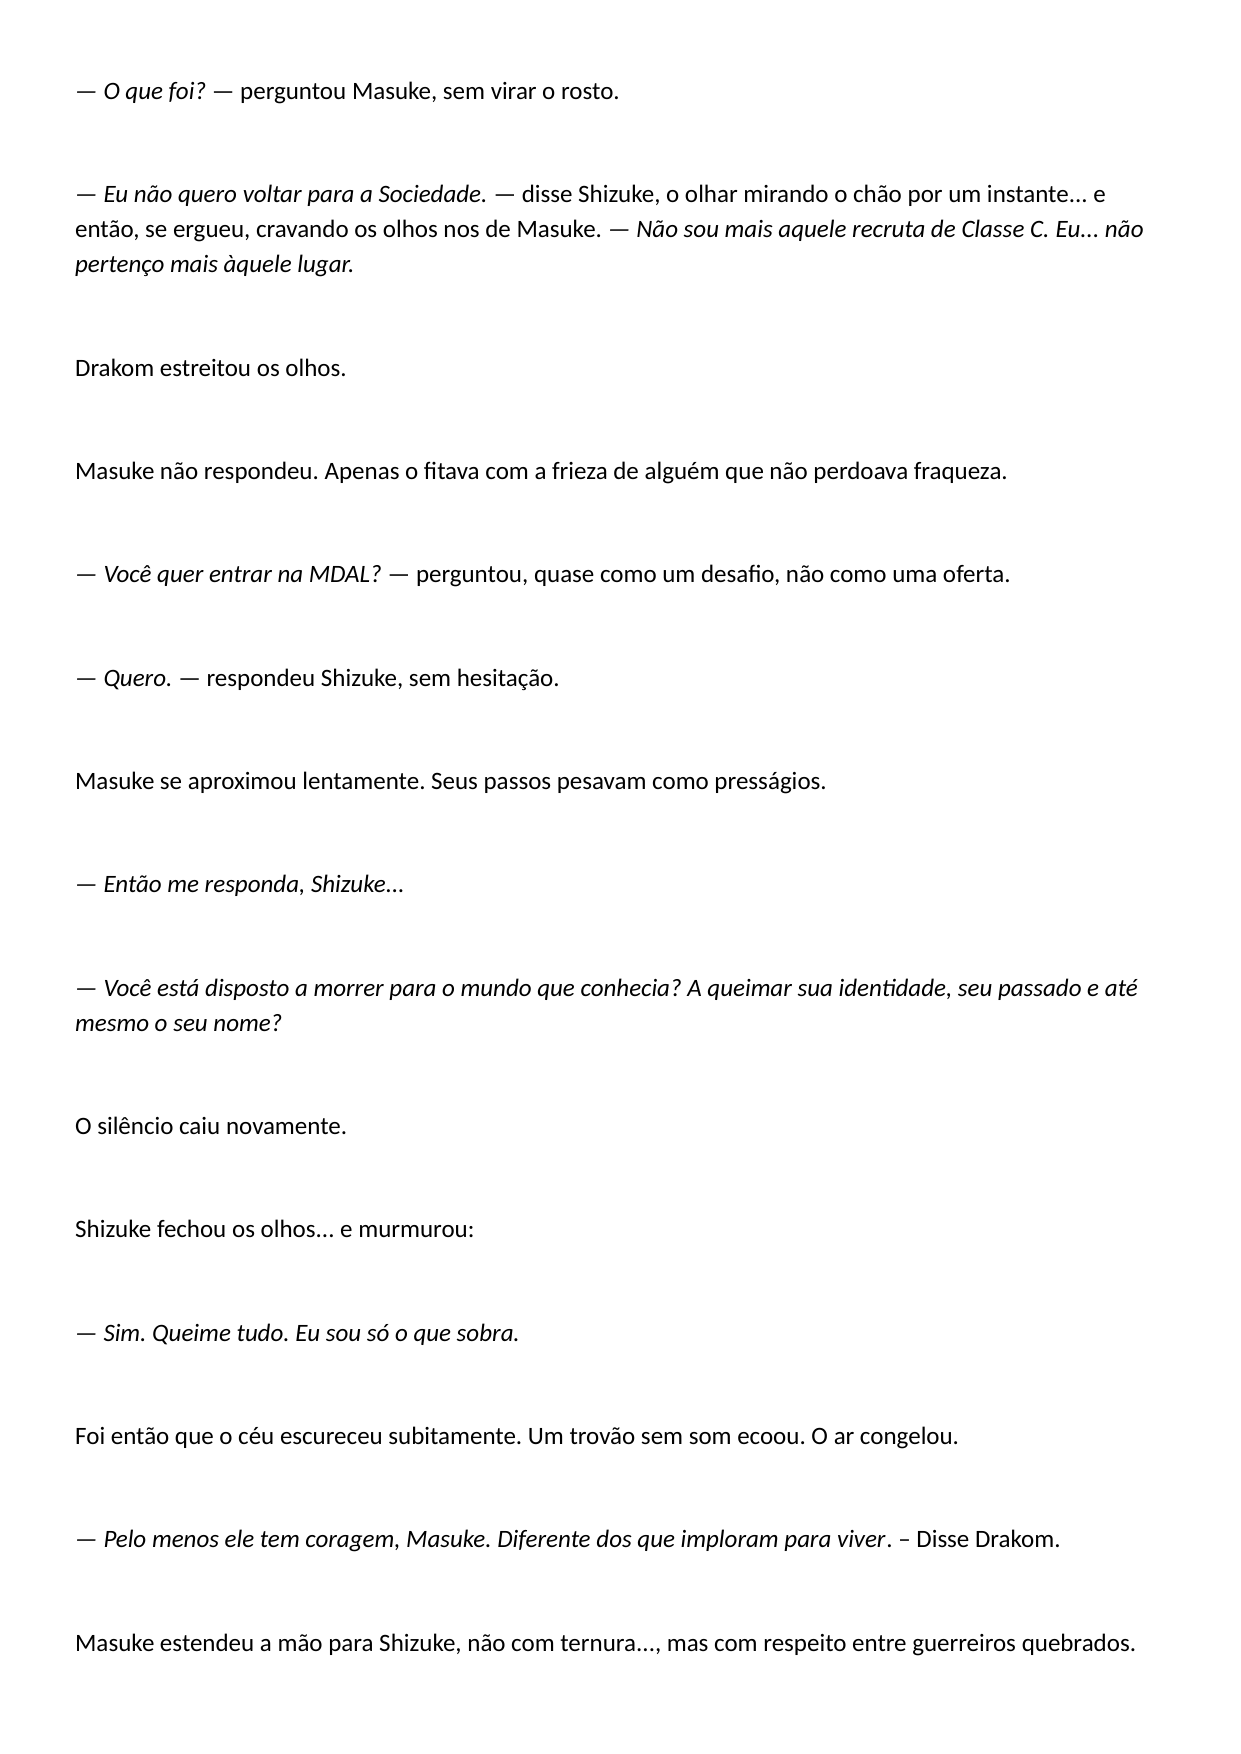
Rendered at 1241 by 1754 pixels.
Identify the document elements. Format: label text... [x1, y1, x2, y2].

text — Quero. — respondeu Shizuke, sem hesitação. [75, 662, 1165, 692]
text — Você quer entrar na MDAL? — perguntou, quase como um desafio, não como uma oferta. [75, 558, 1165, 589]
text Shizuke fechou os olhos... e murmurou: [75, 1213, 1165, 1244]
text — Então me responda, Shizuke... [75, 868, 1165, 899]
text Drakom estreitou os olhos. [75, 352, 1165, 382]
text — Pelo menos ele tem coragem, Masuke. Diferente dos que imploram para viver. – Disse Drakom. [75, 1523, 1165, 1554]
text Foi então que o céu escureceu subitamente. Um trovão sem som ecoou. O ar congelou. [75, 1420, 1165, 1451]
text Masuke não respondeu. Apenas o fitava com a frieza de alguém que não perdoava fraqueza. [75, 455, 1165, 486]
text — Você está disposto a morrer para o mundo que conhecia? A queimar sua identidade, seu passado e até mesmo o seu nome? [75, 972, 1165, 1037]
text — Eu não quero voltar para a Sociedade. — disse Shizuke, o olhar mirando o chão por um instante... e então, se ergueu, cravando os olhos nos de Masuke. — Não sou mais aquele recruta de Classe C. Eu... não pertenço mais àquele lugar. [75, 178, 1165, 279]
text — O que foi? — perguntou Masuke, sem virar o rosto. [75, 75, 1165, 106]
text Masuke estendeu a mão para Shizuke, não com ternura..., mas com respeito entre guerreiros quebrados. [75, 1627, 1165, 1657]
text — Sim. Queime tudo. Eu sou só o que sobra. [75, 1317, 1165, 1347]
text O silêncio caiu novamente. [75, 1110, 1165, 1141]
text Masuke se aproximou lentamente. Seus passos pesavam como presságios. [75, 765, 1165, 796]
